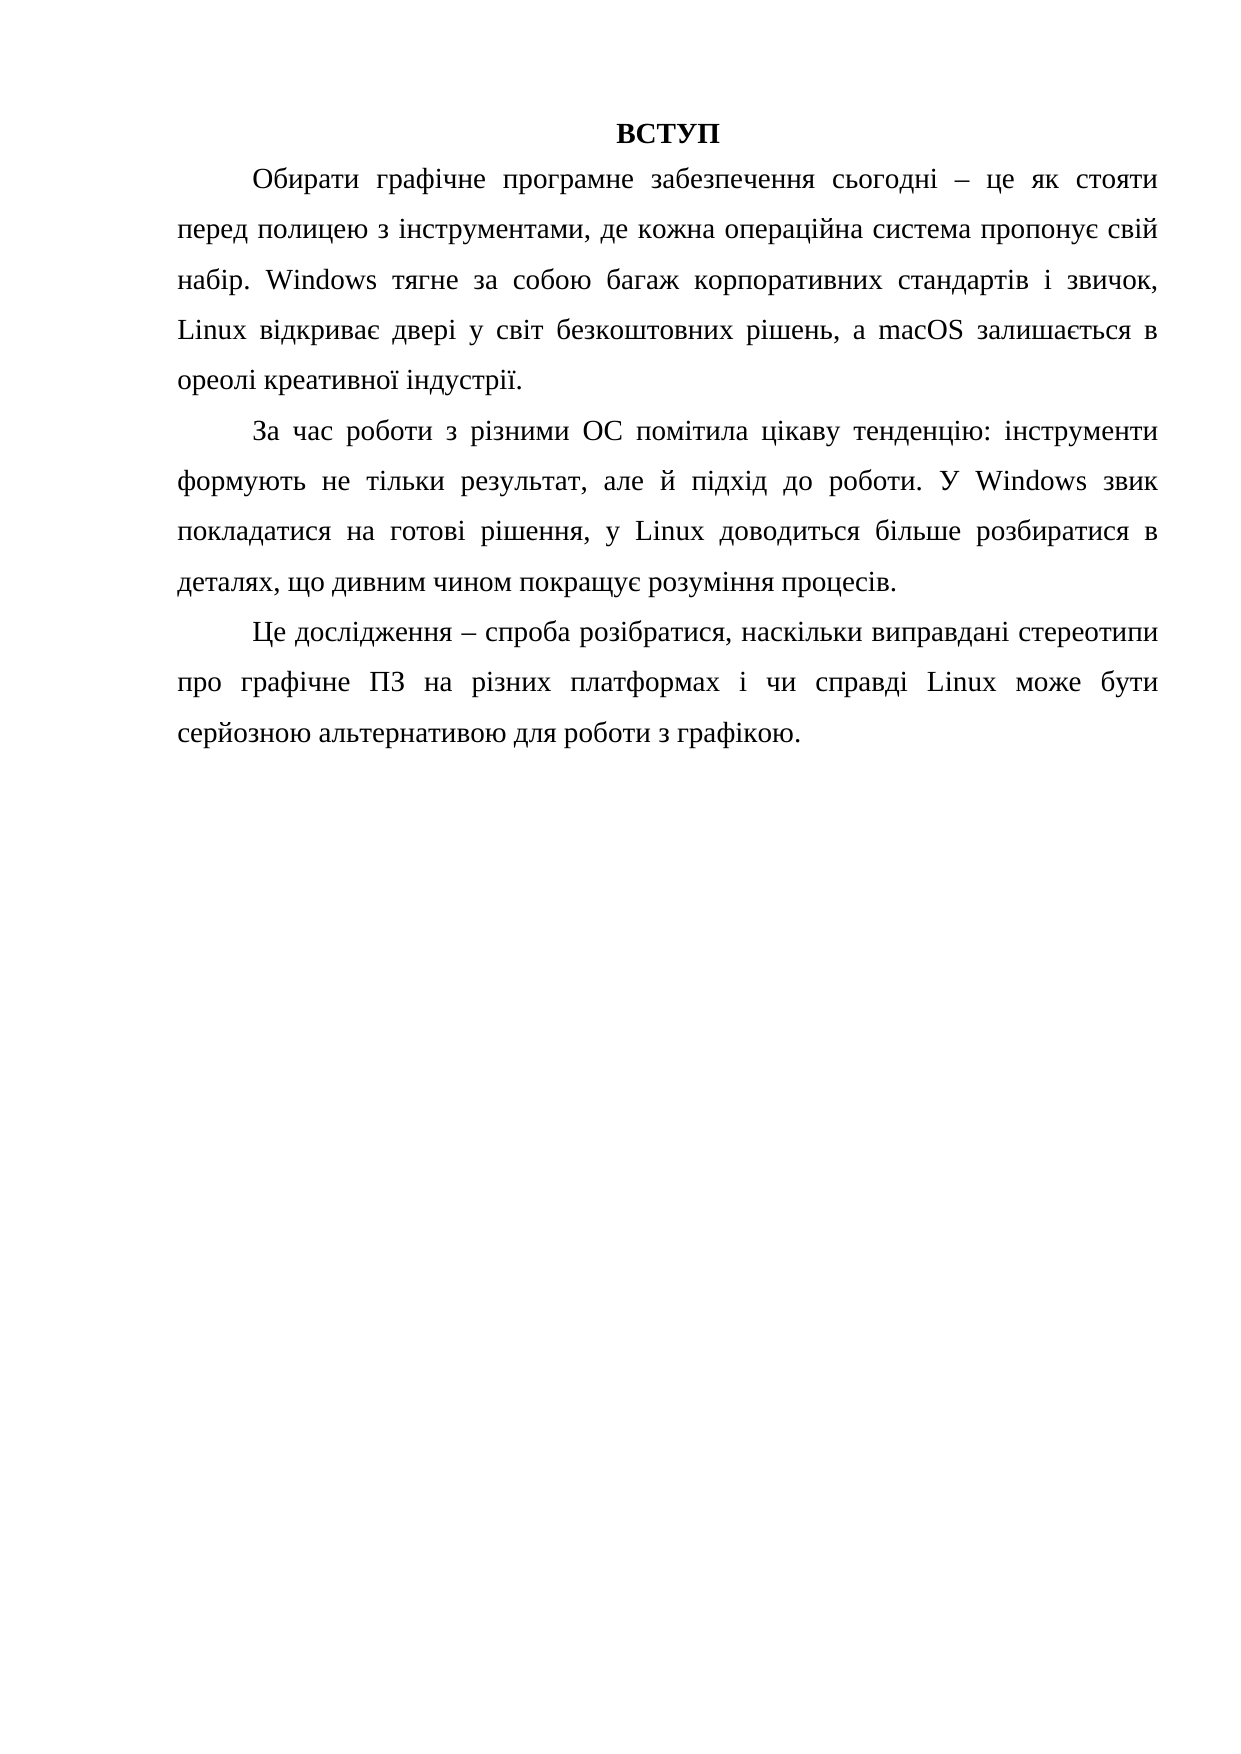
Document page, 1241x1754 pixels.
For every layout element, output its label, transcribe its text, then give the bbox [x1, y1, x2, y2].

text За час роботи з різними ОС помітила цікаву тенденцію: інструменти формують не тільки результат, але й підхід до роботи. У Windows звик покладатися на готові рішення, у Linux доводиться більше розбиратися в деталях, що дивним чином покращує розуміння процесів. [177, 413, 1159, 597]
text Це дослідження – спроба розібратися, наскільки виправдані стереотипи про графічне ПЗ на різних платформах і чи справді Linux може бути серйозною альтернативою для роботи з графікою. [177, 614, 1159, 748]
text ВСТУП [177, 116, 1159, 149]
text Обирати графічне програмне забезпечення сьогодні – це як стояти перед полицею з інструментами, де кожна операційна система пропонує свій набір. Windows тягне за собою багаж корпоративних стандартів і звичок, Linux відкриває двері у світ безкоштовних рішень, а macOS залишається в ореолі креативної індустрії. [177, 161, 1159, 396]
